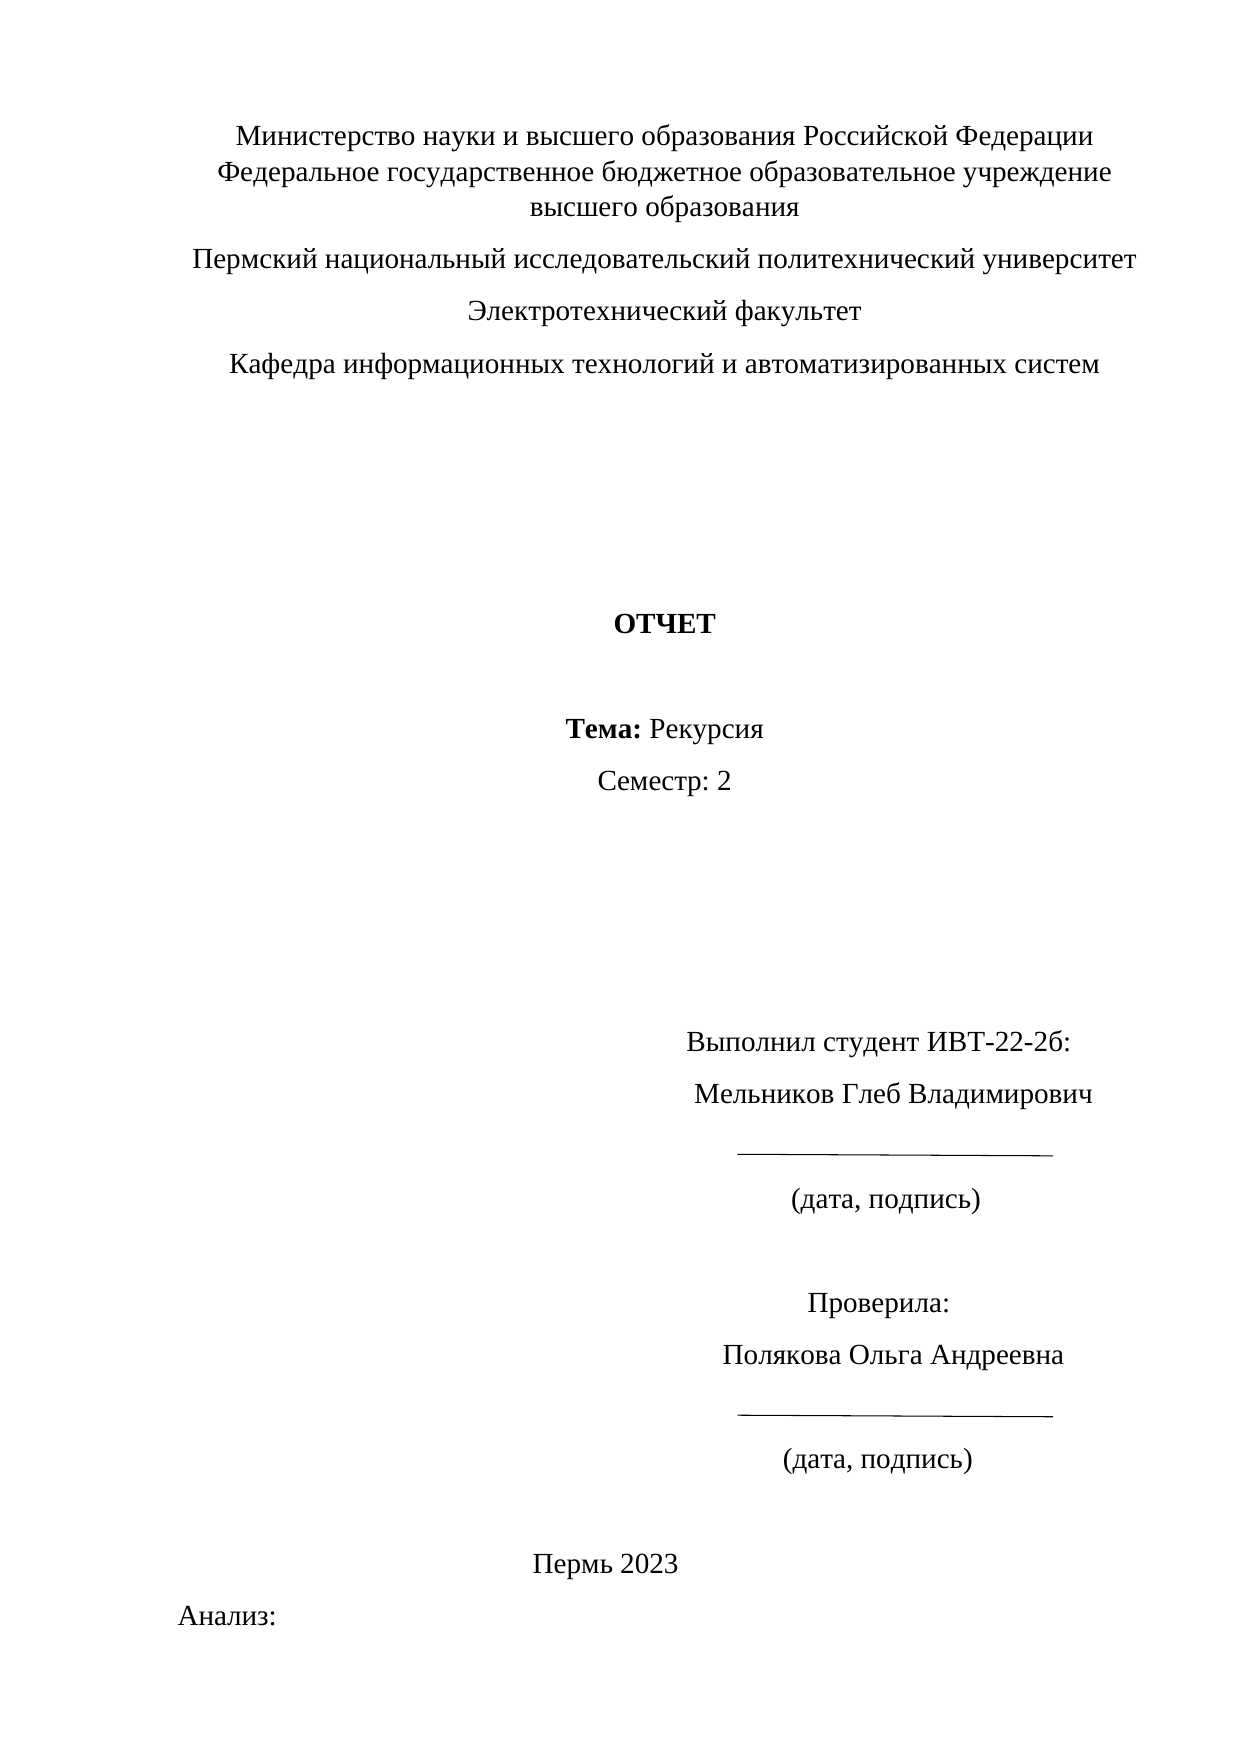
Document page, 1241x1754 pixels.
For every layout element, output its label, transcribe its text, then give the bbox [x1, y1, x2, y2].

text Выполнил студент ИВТ-22-2б: [605, 1024, 1152, 1058]
text Пермский национальный исследовательский политехнический университет [177, 241, 1152, 275]
text Проверила: [605, 1285, 1152, 1319]
text Пермь 2023 [177, 1546, 1034, 1579]
text Тема: Рекурсия [177, 711, 1152, 744]
text (дата, подпись) [605, 1181, 1152, 1214]
text ОТЧЕТ [177, 607, 1152, 640]
text (дата, подпись) [177, 1442, 1211, 1475]
text Министерство науки и высшего образования Российской Федерации Федеральное государственное бюджетное образовательное учреждение высшего образования [177, 118, 1152, 223]
text Мельников Глеб Владимирович [635, 1076, 1152, 1110]
text Электротехнический факультет [177, 293, 1152, 327]
text Полякова Ольга Андреевна [635, 1337, 1152, 1371]
text Семестр: 2 [177, 763, 1152, 797]
text Кафедра информационных технологий и автоматизированных систем [177, 346, 1152, 379]
text Анализ: [177, 1598, 1152, 1632]
